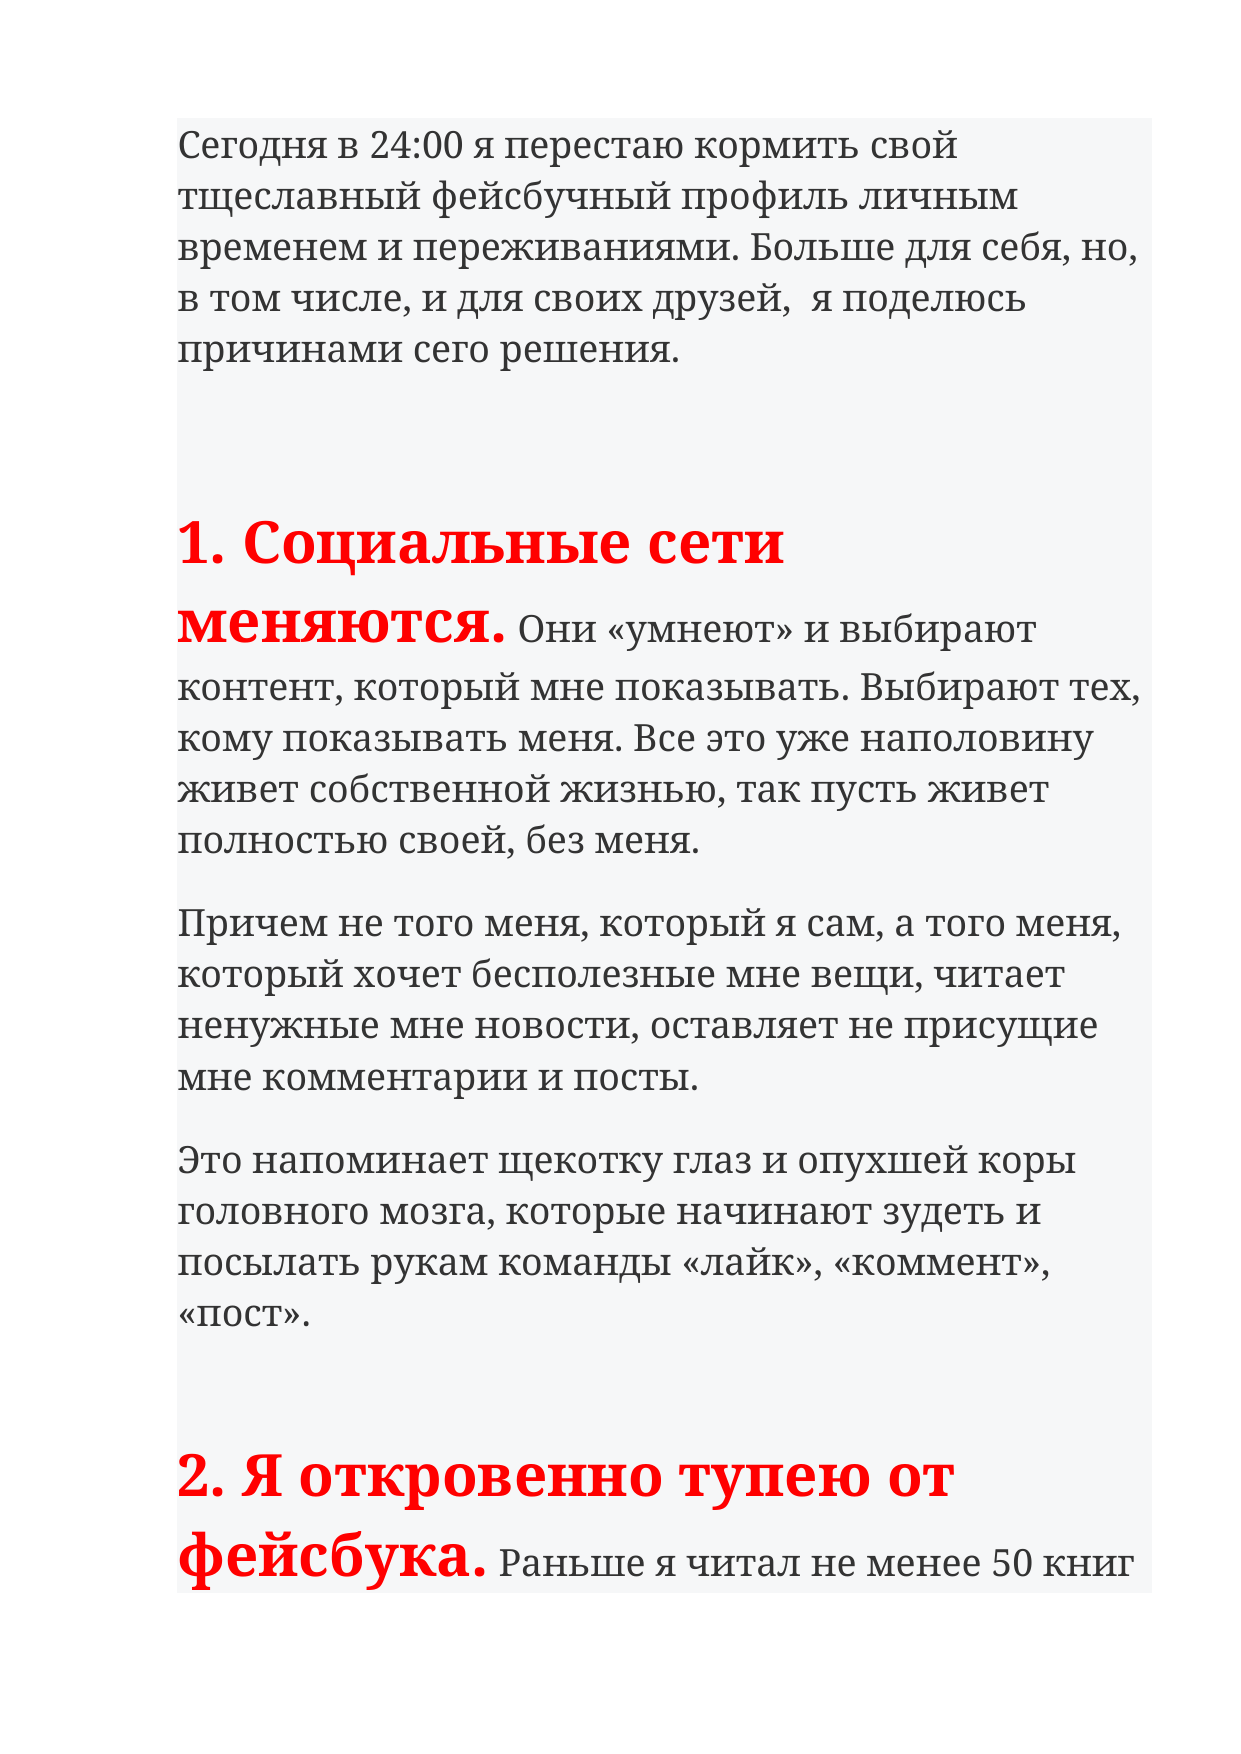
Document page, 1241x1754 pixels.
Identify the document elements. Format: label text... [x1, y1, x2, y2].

text Причем не того меня, который я сам, а того меня, который хочет бесполезные мне вещи, читает ненужные мне новости, оставляет не присущие мне комментарии и посты. [177, 897, 1152, 1101]
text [177, 1434, 1152, 1593]
text 1. Социальные сети меняются. Они «умнеют» и выбирают контент, который мне показывать. Выбирают тех, кому показывать меня. Все это уже наполовину живет собственной жизнью, так пусть живет полностью своей, без меня. [177, 501, 1152, 864]
text Это напоминает щекотку глаз и опухшей коры головного мозга, которые начинают зудеть и посылать рукам команды «лайк», «коммент», «пост». [177, 1133, 1152, 1338]
text Сегодня в 24:00 я перестаю кормить свой тщеславный фейсбучный профиль личным временем и переживаниями. Больше для себя, но, в том числе, и для своих друзей, я поделюсь причинами сего решения. [177, 118, 1152, 373]
